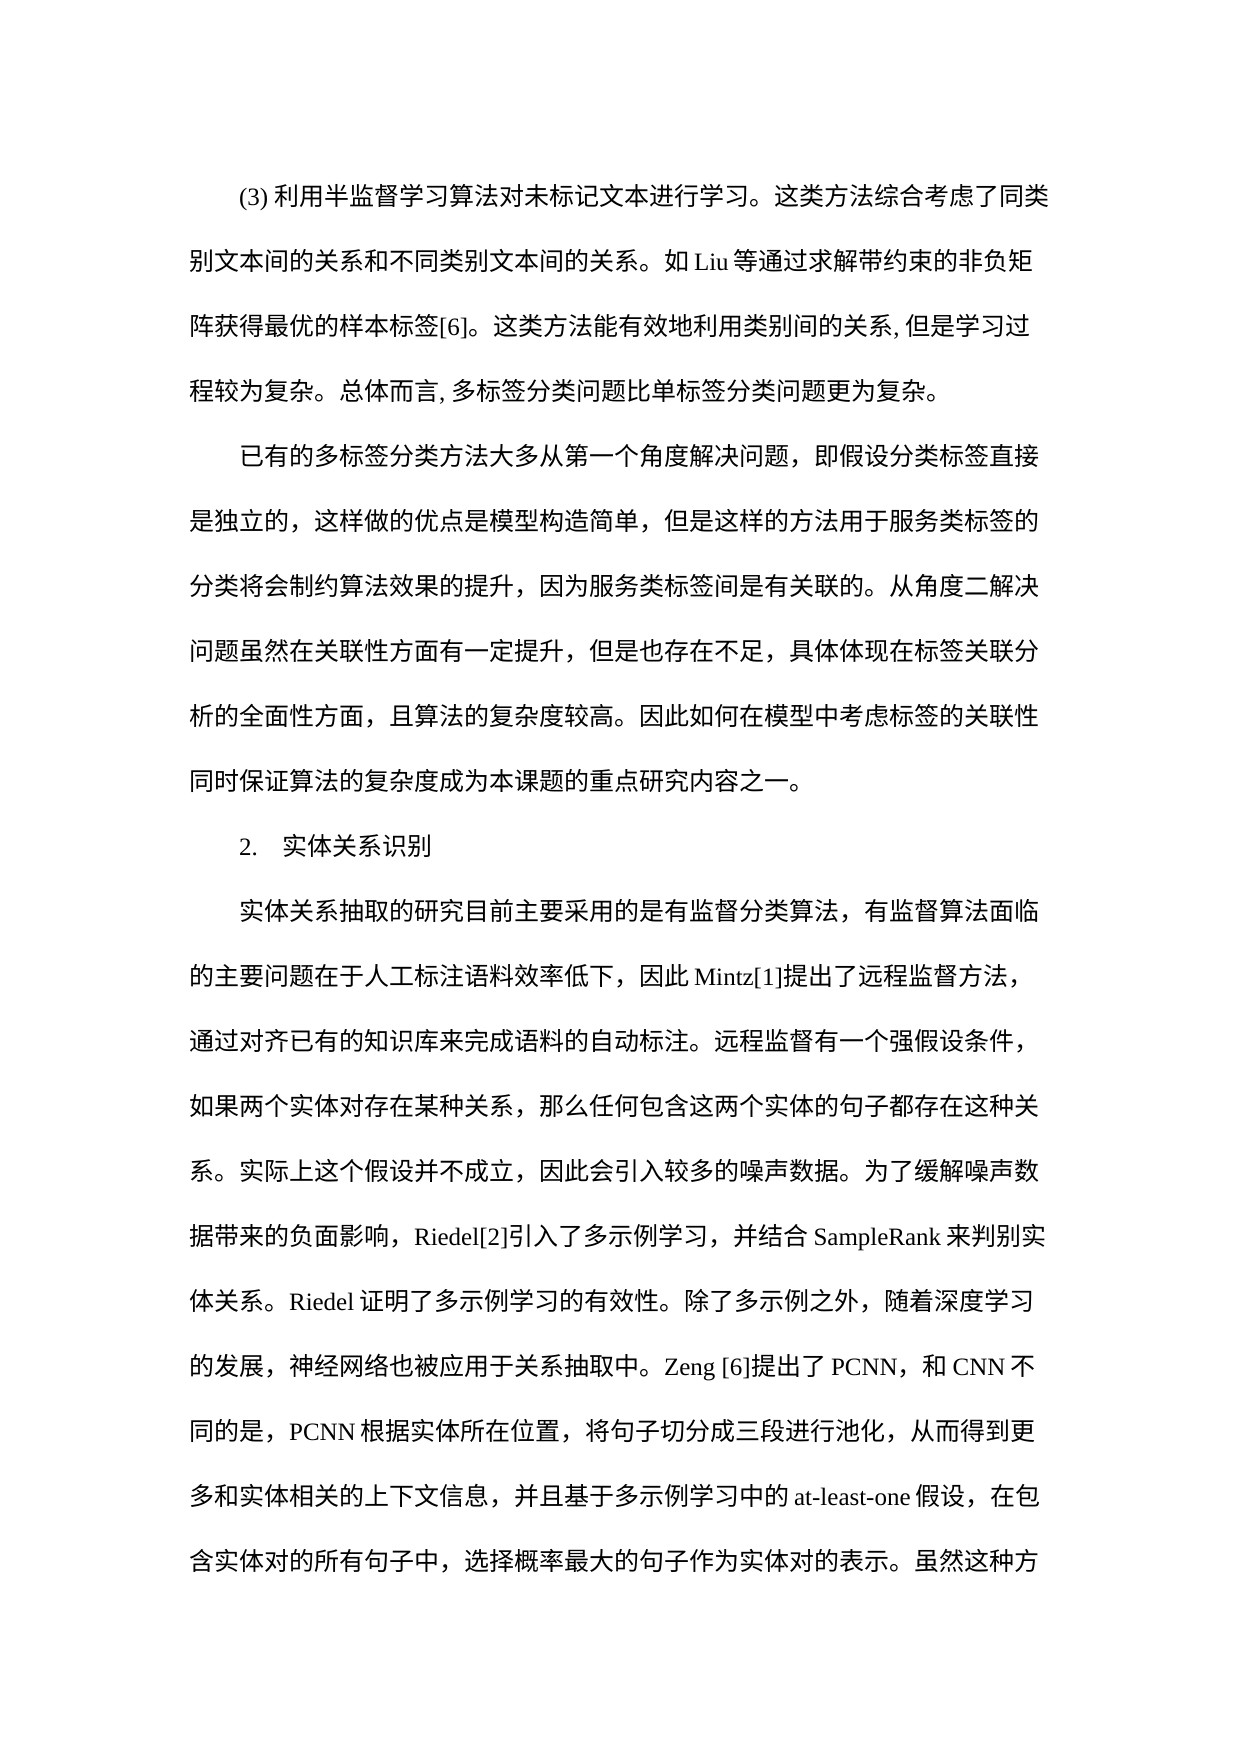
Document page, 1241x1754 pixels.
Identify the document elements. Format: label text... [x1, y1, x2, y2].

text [189, 877, 1051, 1592]
text 已有的多标签分类方法大多从第一个角度解决问题，即假设分类标签直接是独立的，这样做的优点是模型构造简单，但是这样的方法用于服务类标签的分类将会制约算法效果的提升，因为服务类标签间是有关联的。从角度二解决问题虽然在关联性方面有一定提升，但是也存在不足，具体体现在标签关联分析的全面性方面，且算法的复杂度较高。因此如何在模型中考虑标签的关联性同时保证算法的复杂度成为本课题的重点研究内容之一。 [189, 422, 1051, 812]
text (3) 利用半监督学习算法对未标记文本进行学习。这类方法综合考虑了同类别文本间的关系和不同类别文本间的关系。如Liu等通过求解带约束的非负矩阵获得最优的样本标签[6]。这类方法能有效地利用类别间的关系, 但是学习过程较为复杂。总体而言, 多标签分类问题比单标签分类问题更为复杂。 [189, 162, 1051, 422]
list 实体关系识别 [239, 812, 1051, 877]
